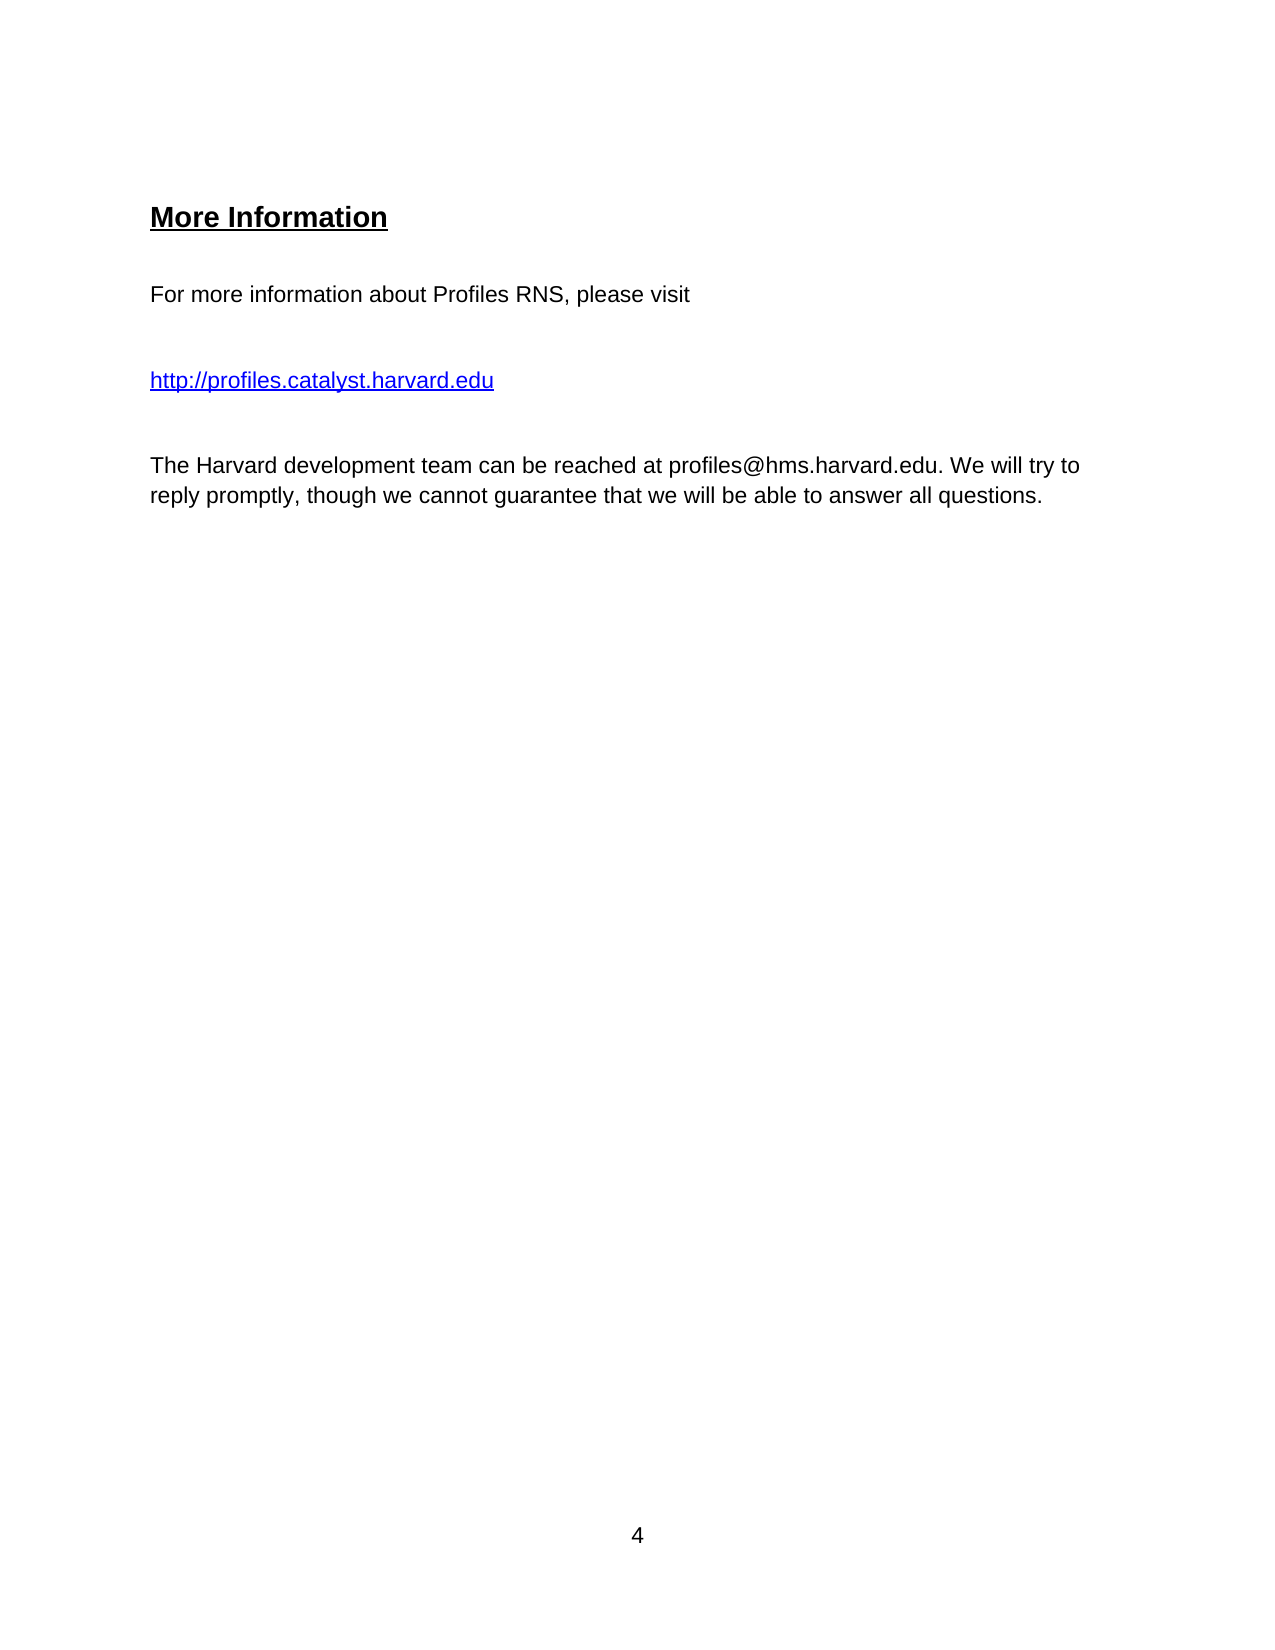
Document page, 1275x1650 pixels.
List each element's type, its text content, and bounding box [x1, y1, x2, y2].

subtitle More Information [150, 200, 1125, 233]
text http://profiles.catalyst.harvard.edu [150, 367, 1125, 393]
text The Harvard development team can be reached at profiles@hms.harvard.edu. We will try to reply promptly, though we cannot guarantee that we will be able to answer all questions. [150, 452, 1125, 509]
text For more information about Profiles RNS, please visit [150, 281, 1125, 308]
